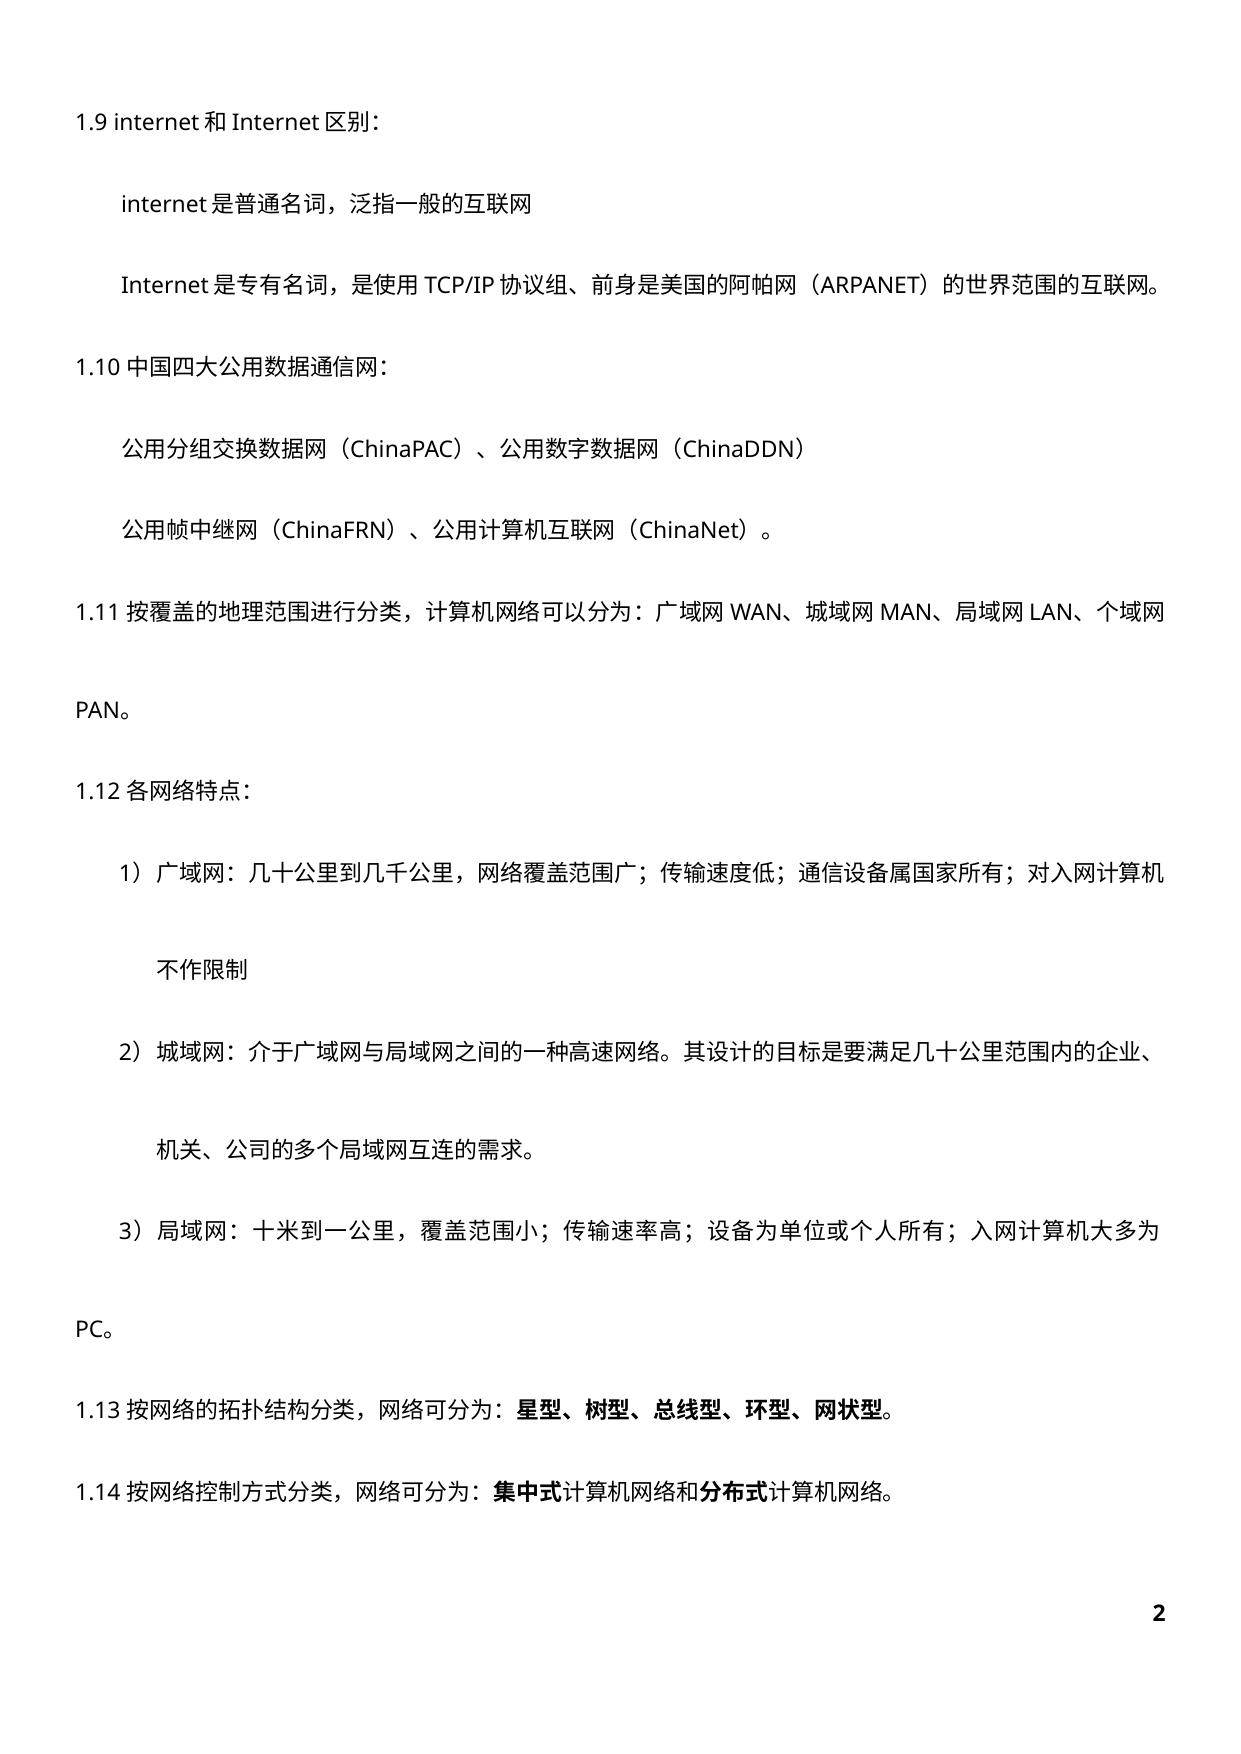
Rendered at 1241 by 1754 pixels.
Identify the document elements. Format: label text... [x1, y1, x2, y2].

text 1.12 各网络特点： [75, 757, 1165, 822]
text 公用帧中继网（ChinaFRN）、公用计算机互联网（ChinaNet）。 [75, 497, 1165, 562]
text Internet是专有名词，是使用TCP/IP协议组、前身是美国的阿帕网（ARPANET）的世界范围的互联网。 [75, 252, 1165, 317]
text 1.9 internet和Internet区别： [75, 88, 1165, 153]
text 公用分组交换数据网（ChinaPAC）、公用数字数据网（ChinaDDN） [75, 415, 1165, 480]
text internet是普通名词，泛指一般的互联网 [75, 170, 1165, 235]
text 1.14 按网络控制方式分类，网络可分为：集中式计算机网络和分布式计算机网络。 [75, 1458, 1165, 1523]
text 1.11 按覆盖的地理范围进行分类，计算机网络可以分为：广域网WAN、城域网MAN、局域网LAN、个域网PAN。 [75, 578, 1165, 741]
text 1.13 按网络的拓扑结构分类，网络可分为：星型、树型、总线型、环型、网状型。 [75, 1376, 1165, 1441]
text 3）局域网：十米到一公里，覆盖范围小；传输速率高；设备为单位或个人所有；入网计算机大多为PC。 [75, 1197, 1165, 1360]
text 1.10 中国四大公用数据通信网： [75, 333, 1165, 398]
list 广域网：几十公里到几千公里，网络覆盖范围广；传输速度低；通信设备属国家所有；对入网计算机不作限制 [119, 839, 1165, 1002]
list 城域网：介于广域网与局域网之间的一种高速网络。其设计的目标是要满足几十公里范围内的企业、机关、公司的多个局域网互连的需求。 [119, 1018, 1165, 1181]
